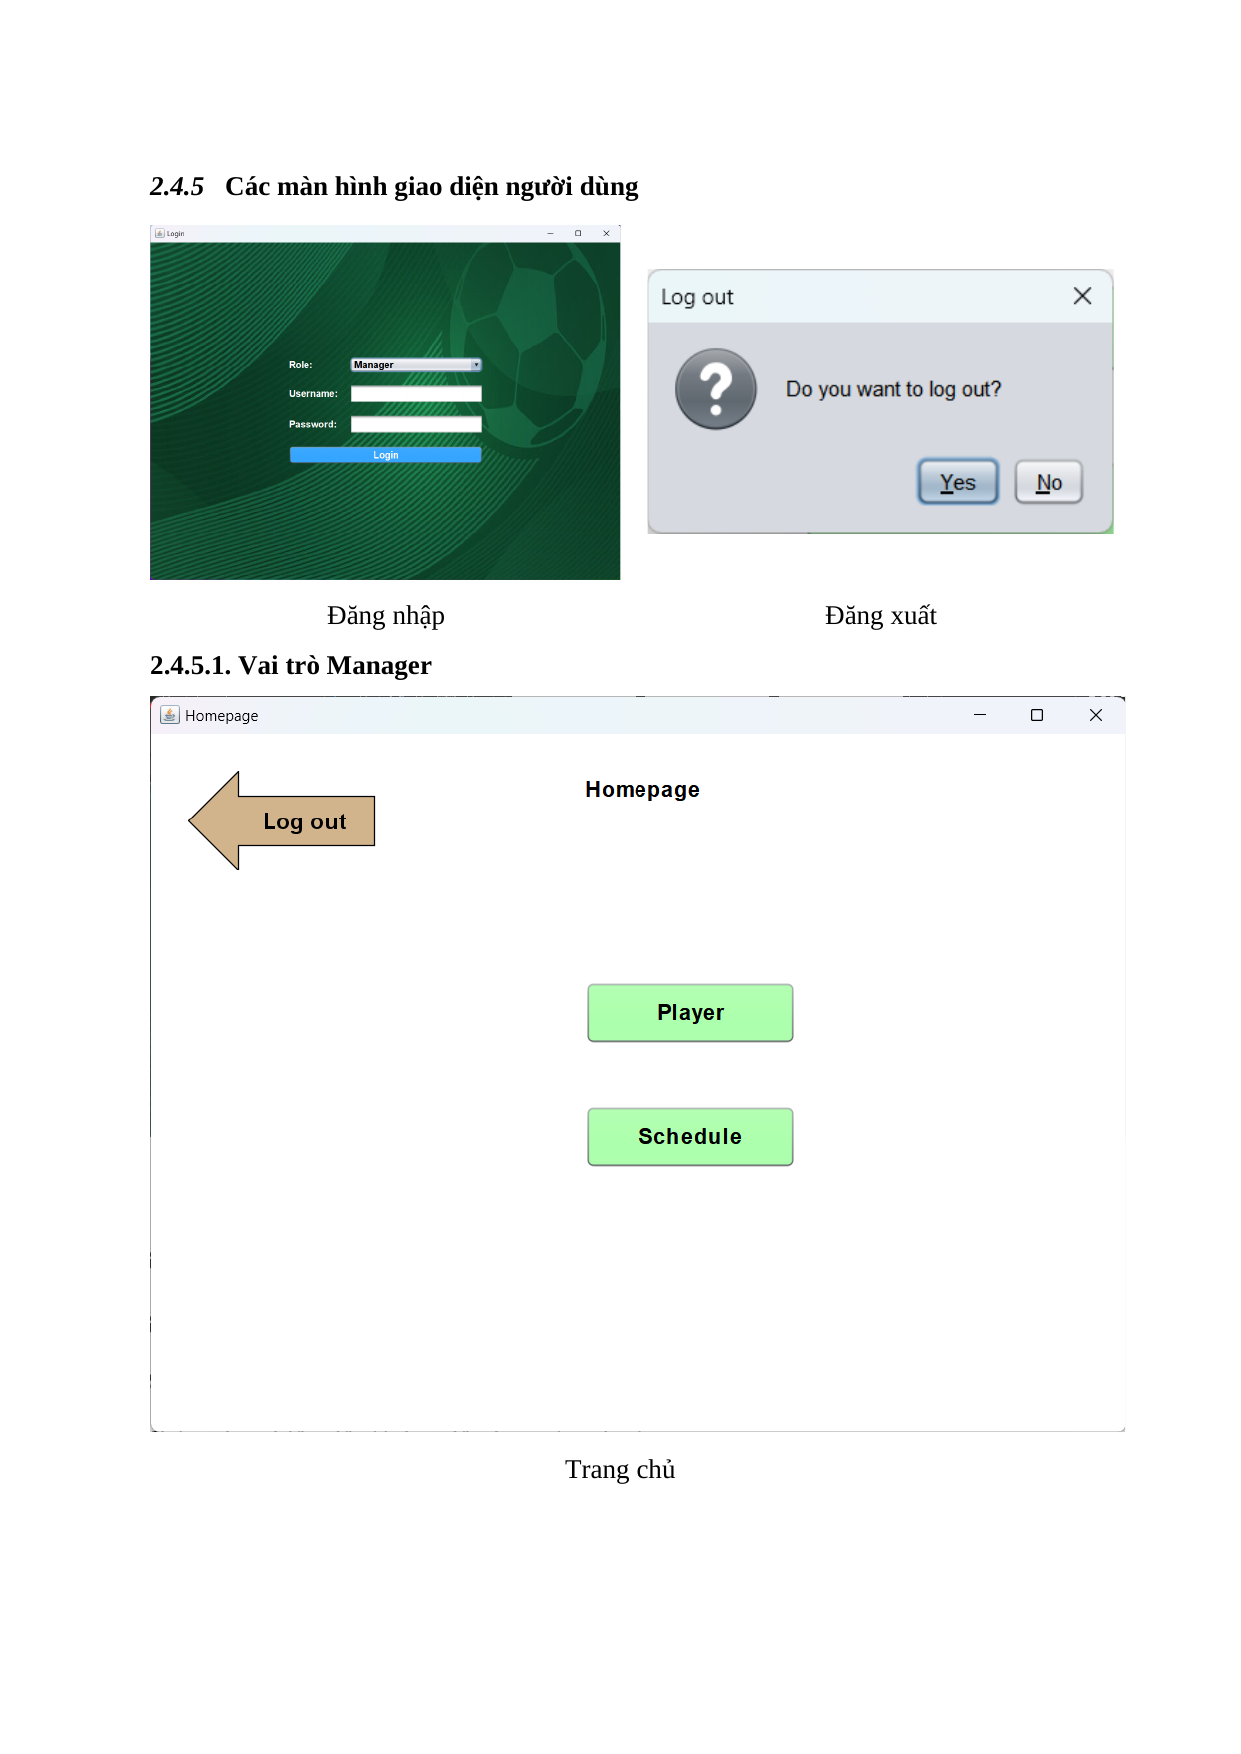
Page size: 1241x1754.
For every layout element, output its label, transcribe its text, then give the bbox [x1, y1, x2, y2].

text 2.4.5.1. Vai trò Manager [150, 649, 1090, 680]
text Đăng nhập Đăng xuất [150, 599, 1090, 630]
picture [150, 696, 1125, 1432]
picture [150, 225, 621, 580]
subtitle Các màn hình giao diện người dùng [150, 175, 1090, 200]
picture [647, 269, 1114, 534]
text Trang chủ [150, 1432, 1090, 1485]
